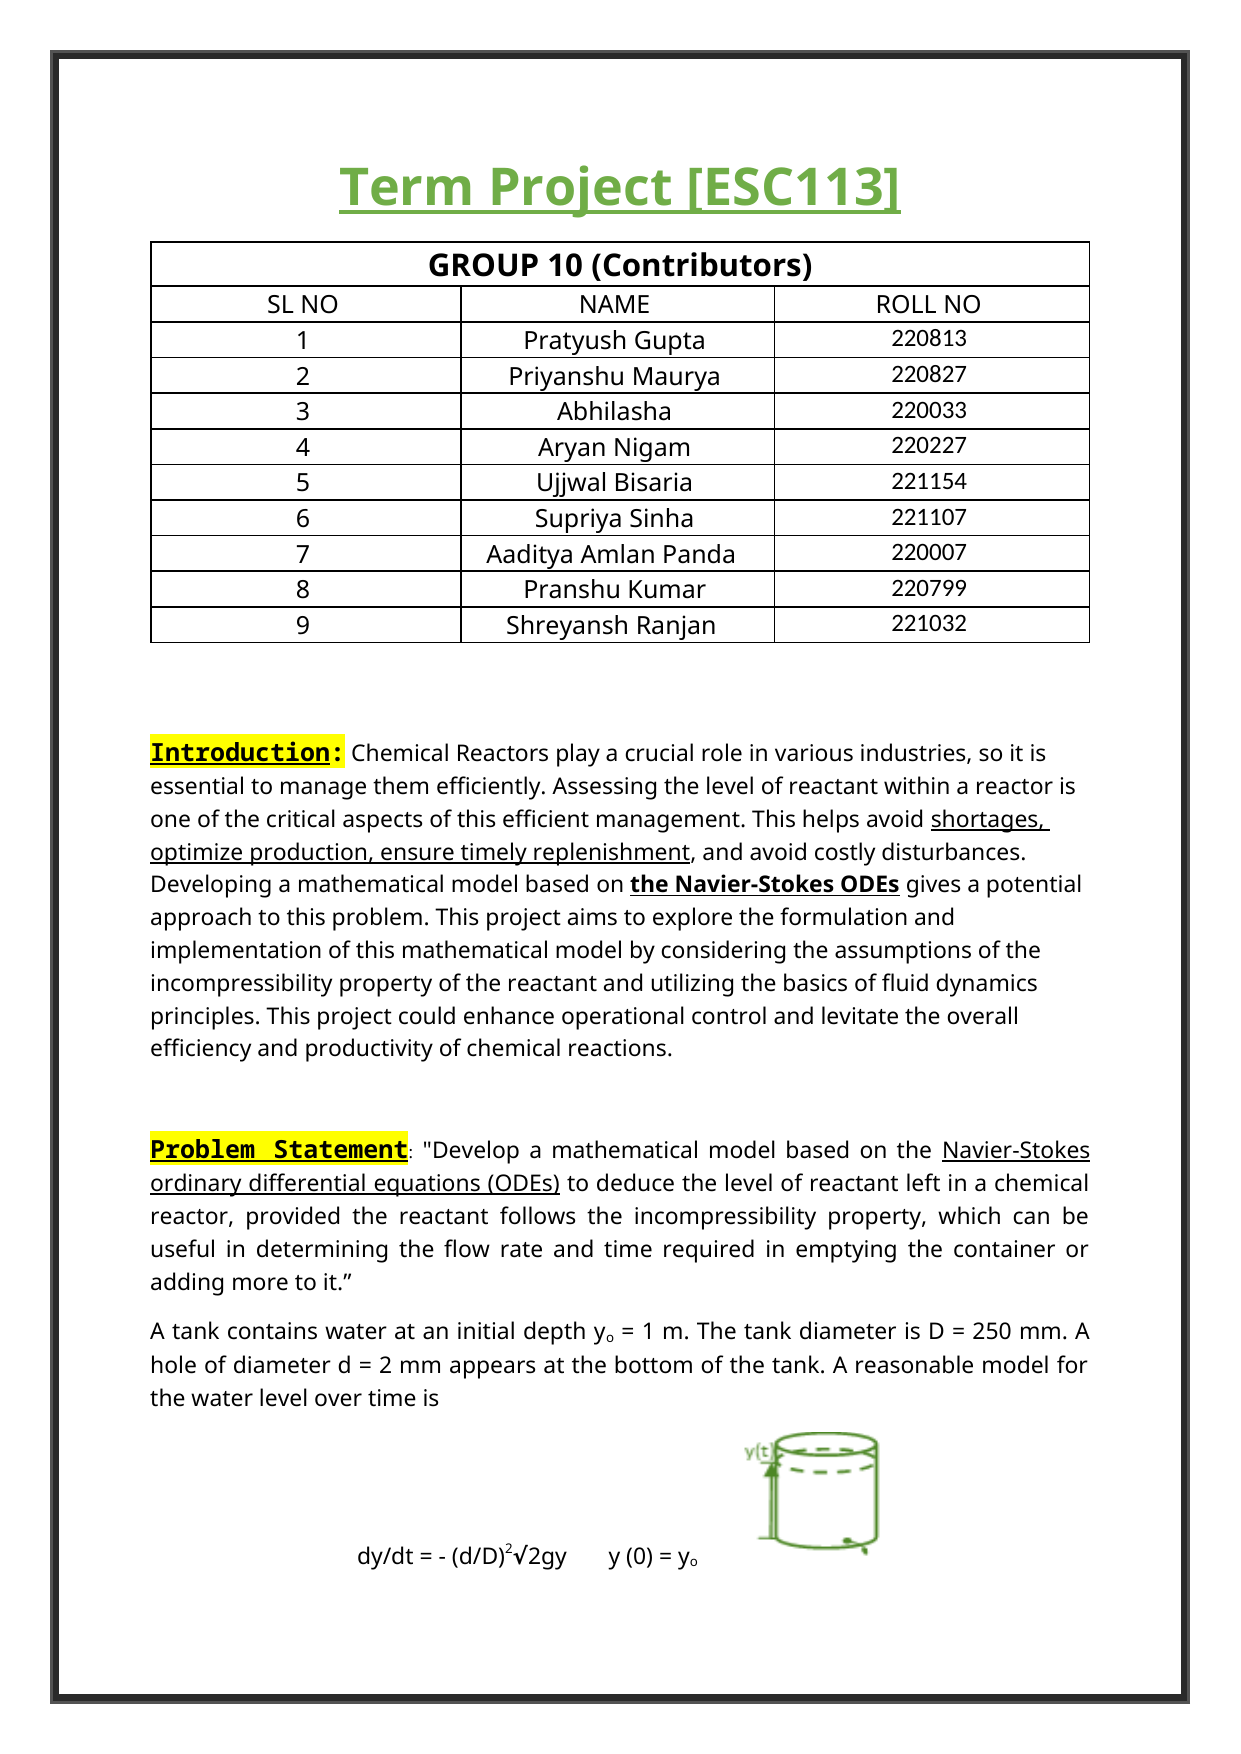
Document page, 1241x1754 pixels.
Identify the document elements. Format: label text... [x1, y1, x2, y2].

table_cell 220227 [775, 430, 1089, 463]
table_cell Pratyush Gupta [462, 323, 774, 357]
table_cell NAME [462, 287, 774, 321]
table_cell 220007 [775, 536, 1089, 570]
table_cell Pranshu Kumar [462, 572, 774, 606]
table_cell Aaditya Amlan Panda [462, 536, 774, 570]
table_cell 9 [152, 608, 460, 642]
table_cell SL NO [152, 287, 460, 321]
table_cell Supriya Sinha [462, 501, 774, 535]
table_cell 221032 [775, 608, 1089, 642]
table_cell 221107 [775, 501, 1089, 535]
table_cell 220827 [775, 358, 1089, 392]
table_cell 7 [152, 536, 460, 570]
text A tank contains water at an initial depth yo = 1 m. The tank diameter is D = 250 mm. A hole of diameter d = 2 mm appears at the bottom of the tank. A reasonable model for the water level over time is [150, 1315, 1090, 1414]
table_cell 5 [152, 465, 460, 499]
table_header GROUP 10 (Contributors) [152, 243, 1089, 285]
table_cell ROLL NO [775, 287, 1089, 321]
table_cell 3 [152, 394, 460, 428]
table_cell 220033 [775, 394, 1089, 428]
table_cell 6 [152, 501, 460, 535]
text dy/dt = - (d/D)2√2gy y (0) = yo [150, 1433, 1090, 1571]
table_cell Ujjwal Bisaria [462, 465, 774, 499]
text Problem Statement: "Develop a mathematical model based on the Navier-Stokes ordinary differential equations (ODEs) to deduce the level of reactant left in a chemical reactor, provided the reactant follows the incompressibility property, which can be useful in determining the flow rate and time required in emptying the container or adding more to it.” [150, 1131, 1090, 1297]
text Introduction: Chemical Reactors play a crucial role in various industries, so it is essential to manage them efficiently. Assessing the level of reactant within a reactor is one of the critical aspects of this efficient management. This helps avoid shortages, optimize production, ensure timely replenishment, and avoid costly disturbances. Developing a mathematical model based on the Navier-Stokes ODEs gives a potential approach to this problem. This project aims to explore the formulation and implementation of this mathematical model by considering the assumptions of the incompressibility property of the reactant and utilizing the basics of fluid dynamics principles. This project could enhance operational control and levitate the overall efficiency and productivity of chemical reactions. [150, 734, 1090, 1064]
table_cell 2 [152, 358, 460, 392]
table_cell Shreyansh Ranjan [462, 608, 774, 642]
table_cell 220799 [775, 572, 1089, 606]
table_cell 221154 [775, 465, 1089, 499]
table_cell 1 [152, 323, 460, 357]
table_cell Abhilasha [462, 394, 774, 428]
text Term Project [ESC113] [150, 150, 1090, 221]
table_cell Aryan Nigam [462, 430, 774, 463]
table_cell Priyanshu Maurya [462, 358, 774, 392]
table_cell 220813 [775, 323, 1089, 357]
table_cell 8 [152, 572, 460, 606]
table_cell 4 [152, 430, 460, 463]
